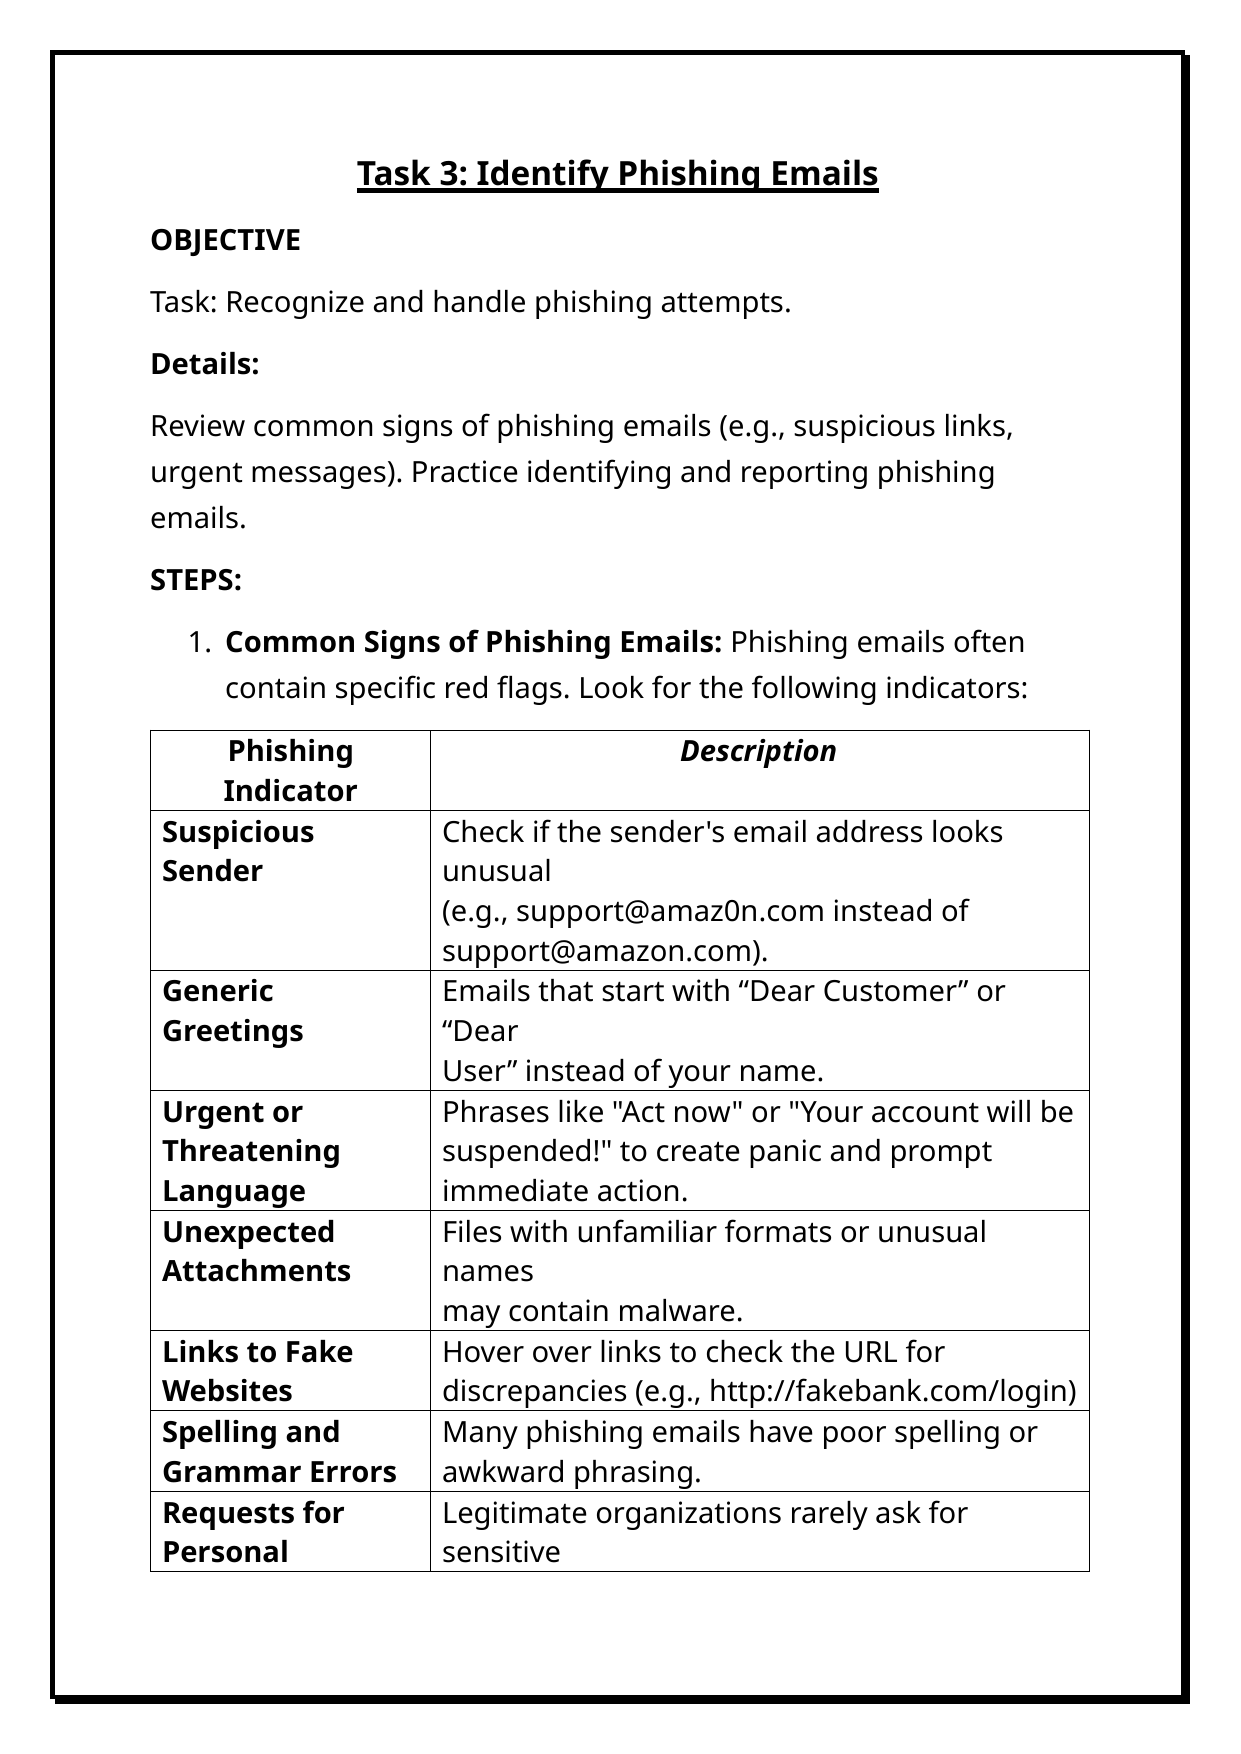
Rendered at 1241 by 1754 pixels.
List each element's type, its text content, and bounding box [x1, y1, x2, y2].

table_cell Files with unfamiliar formats or unusual names may contain malware. [431, 1211, 1089, 1330]
table_cell Generic Greetings [151, 971, 430, 1090]
table_cell Many phishing emails have poor spelling or awkward phrasing. [431, 1411, 1089, 1491]
table_cell Hover over links to check the URL for discrepancies (e.g., http://fakebank.com/login) [431, 1331, 1089, 1410]
list Common Signs of Phishing Emails: Phishing emails often contain specific red flags. Look for the following indicators: [187, 622, 1086, 707]
text Review common signs of phishing emails (e.g., suspicious links, urgent messages). Practice identifying and reporting phishing emails. [150, 406, 1086, 537]
table_cell Urgent or Threatening Language [151, 1091, 430, 1210]
table_header Description [431, 731, 1089, 810]
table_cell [151, 1492, 430, 1571]
text Task 3: Identify Phishing Emails [150, 150, 1086, 195]
table_cell Emails that start with “Dear Customer” or “Dear User” instead of your name. [431, 971, 1089, 1090]
text Details: [150, 343, 1086, 383]
table_cell Spelling and Grammar Errors [151, 1411, 430, 1491]
table_cell Suspicious Sender [151, 811, 430, 970]
table_cell Unexpected Attachments [151, 1211, 430, 1330]
text Task: Recognize and handle phishing attempts. [150, 281, 1086, 321]
table_cell Links to Fake Websites [151, 1331, 430, 1410]
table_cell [431, 1492, 1089, 1571]
table_cell Check if the sender's email address looks unusual (e.g., support@amaz0n.com instead of support@amazon.com). [431, 811, 1089, 970]
table_cell Phrases like "Act now" or "Your account will be suspended!" to create panic and prompt immediate action. [431, 1091, 1089, 1210]
text OBJECTIVE [150, 219, 1086, 258]
text STEPS: [150, 559, 1086, 599]
table_header Phishing Indicator [151, 731, 430, 810]
